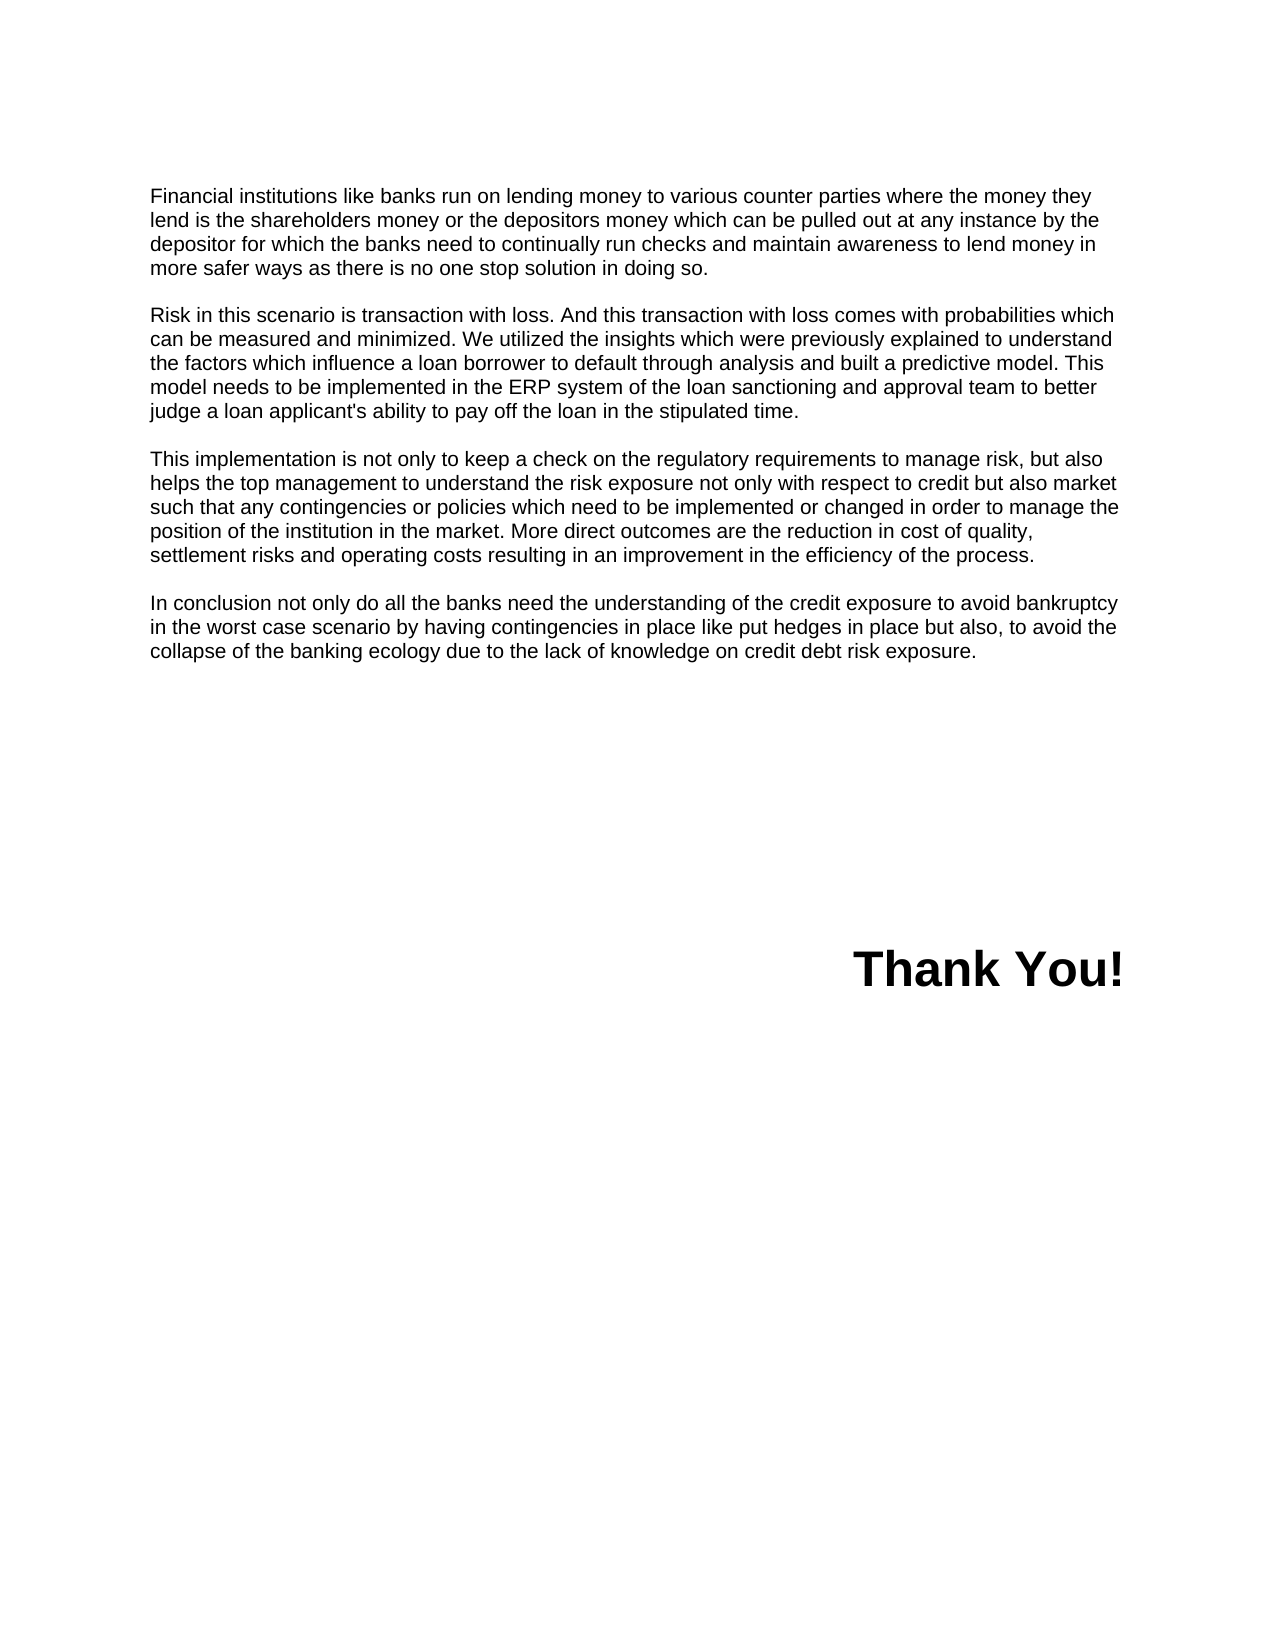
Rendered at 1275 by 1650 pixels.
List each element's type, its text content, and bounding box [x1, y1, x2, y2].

text Financial institutions like banks run on lending money to various counter parties where the money they lend is the shareholders money or the depositors money which can be pulled out at any instance by the depositor for which the banks need to continually run checks and maintain awareness to lend money in more safer ways as there is no one stop solution in doing so. [150, 183, 1125, 279]
text Thank You! [150, 940, 1125, 997]
text In conclusion not only do all the banks need the understanding of the credit exposure to avoid bankruptcy in the worst case scenario by having contingencies in place like put hedges in place but also, to avoid the collapse of the banking ecology due to the lack of knowledge on credit debt risk exposure. [150, 591, 1125, 663]
text Risk in this scenario is transaction with loss. And this transaction with loss comes with probabilities which can be measured and minimized. We utilized the insights which were previously explained to understand the factors which influence a loan borrower to default through analysis and built a predictive model. This model needs to be implemented in the ERP system of the loan sanctioning and approval team to better judge a loan applicant's ability to pay off the loan in the stipulated time. [150, 303, 1125, 423]
text This implementation is not only to keep a check on the regulatory requirements to manage risk, but also helps the top management to understand the risk exposure not only with respect to credit but also market such that any contingencies or policies which need to be implemented or changed in order to manage the position of the institution in the market. More direct outcomes are the reduction in cost of quality, settlement risks and operating costs resulting in an improvement in the efficiency of the process. [150, 447, 1125, 567]
